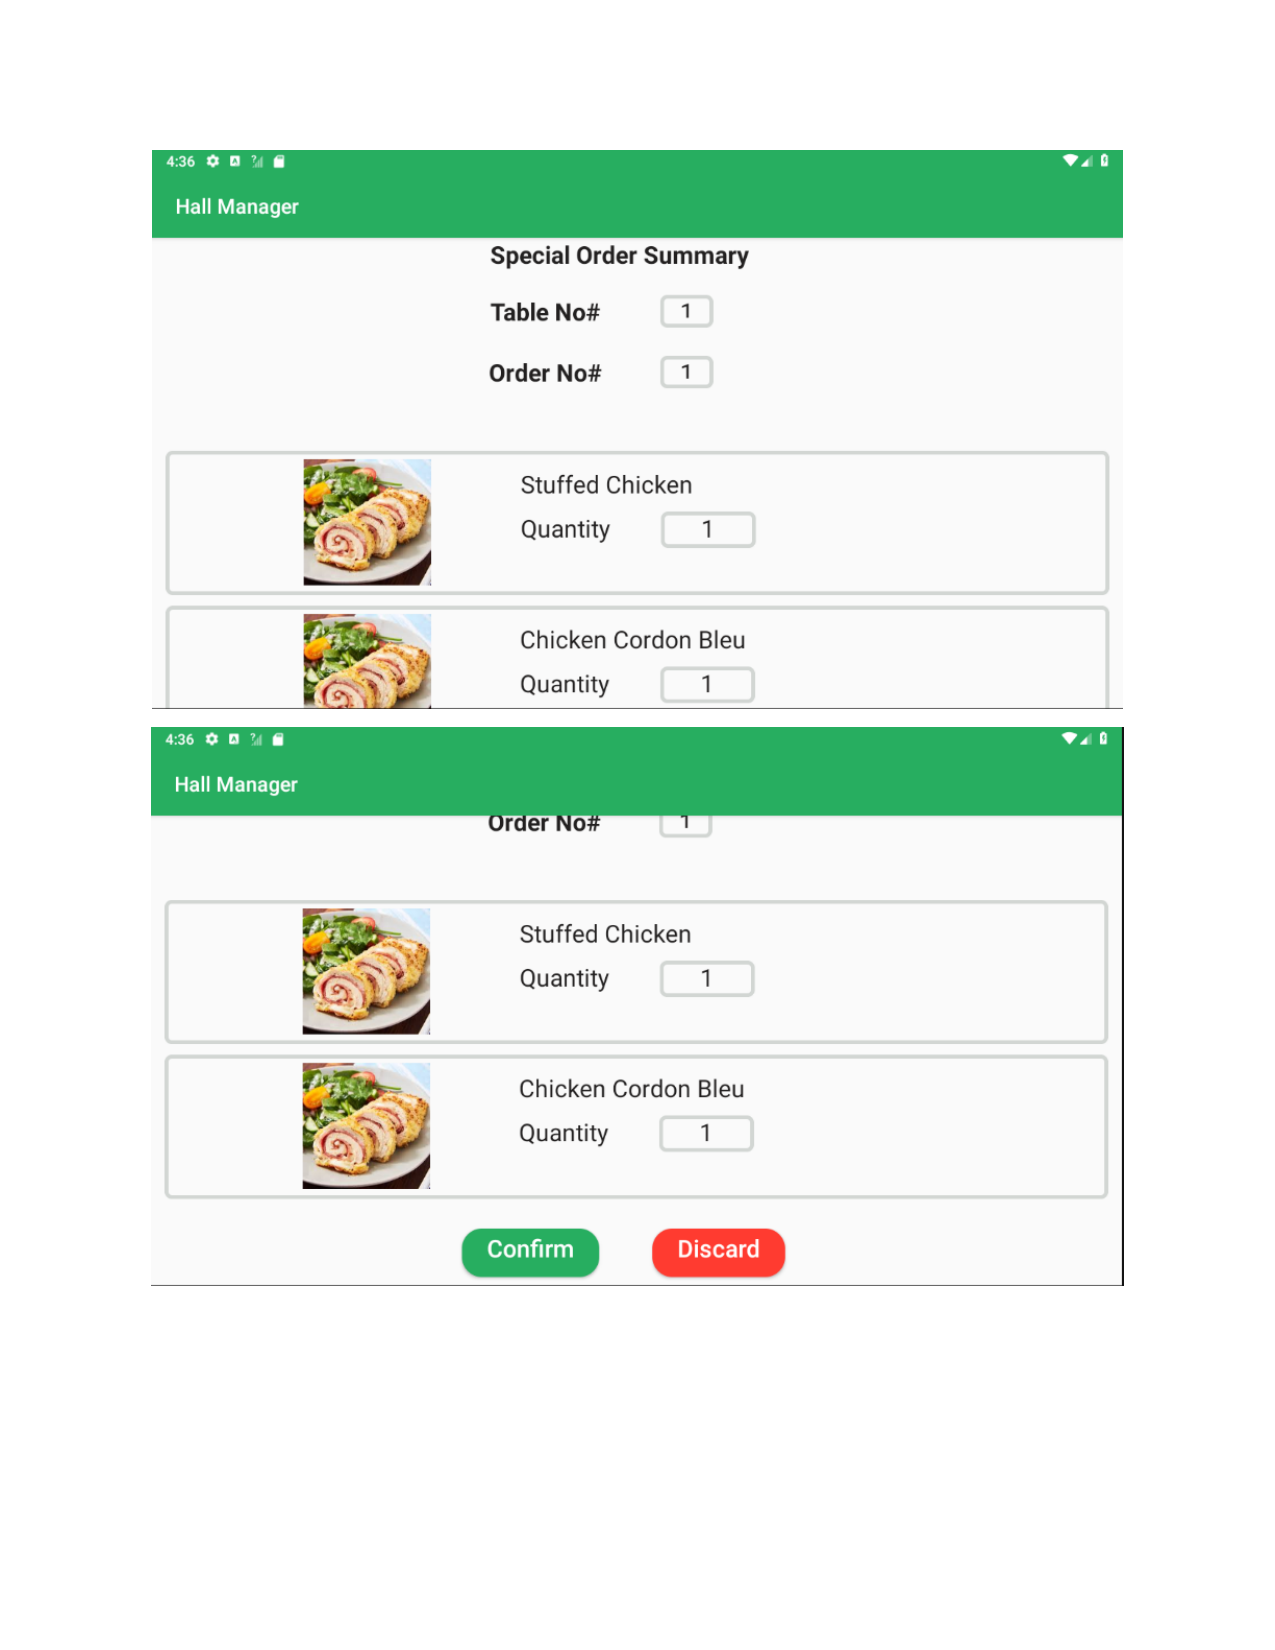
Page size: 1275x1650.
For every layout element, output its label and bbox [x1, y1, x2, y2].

picture [151, 727, 1124, 1286]
picture [152, 150, 1123, 709]
